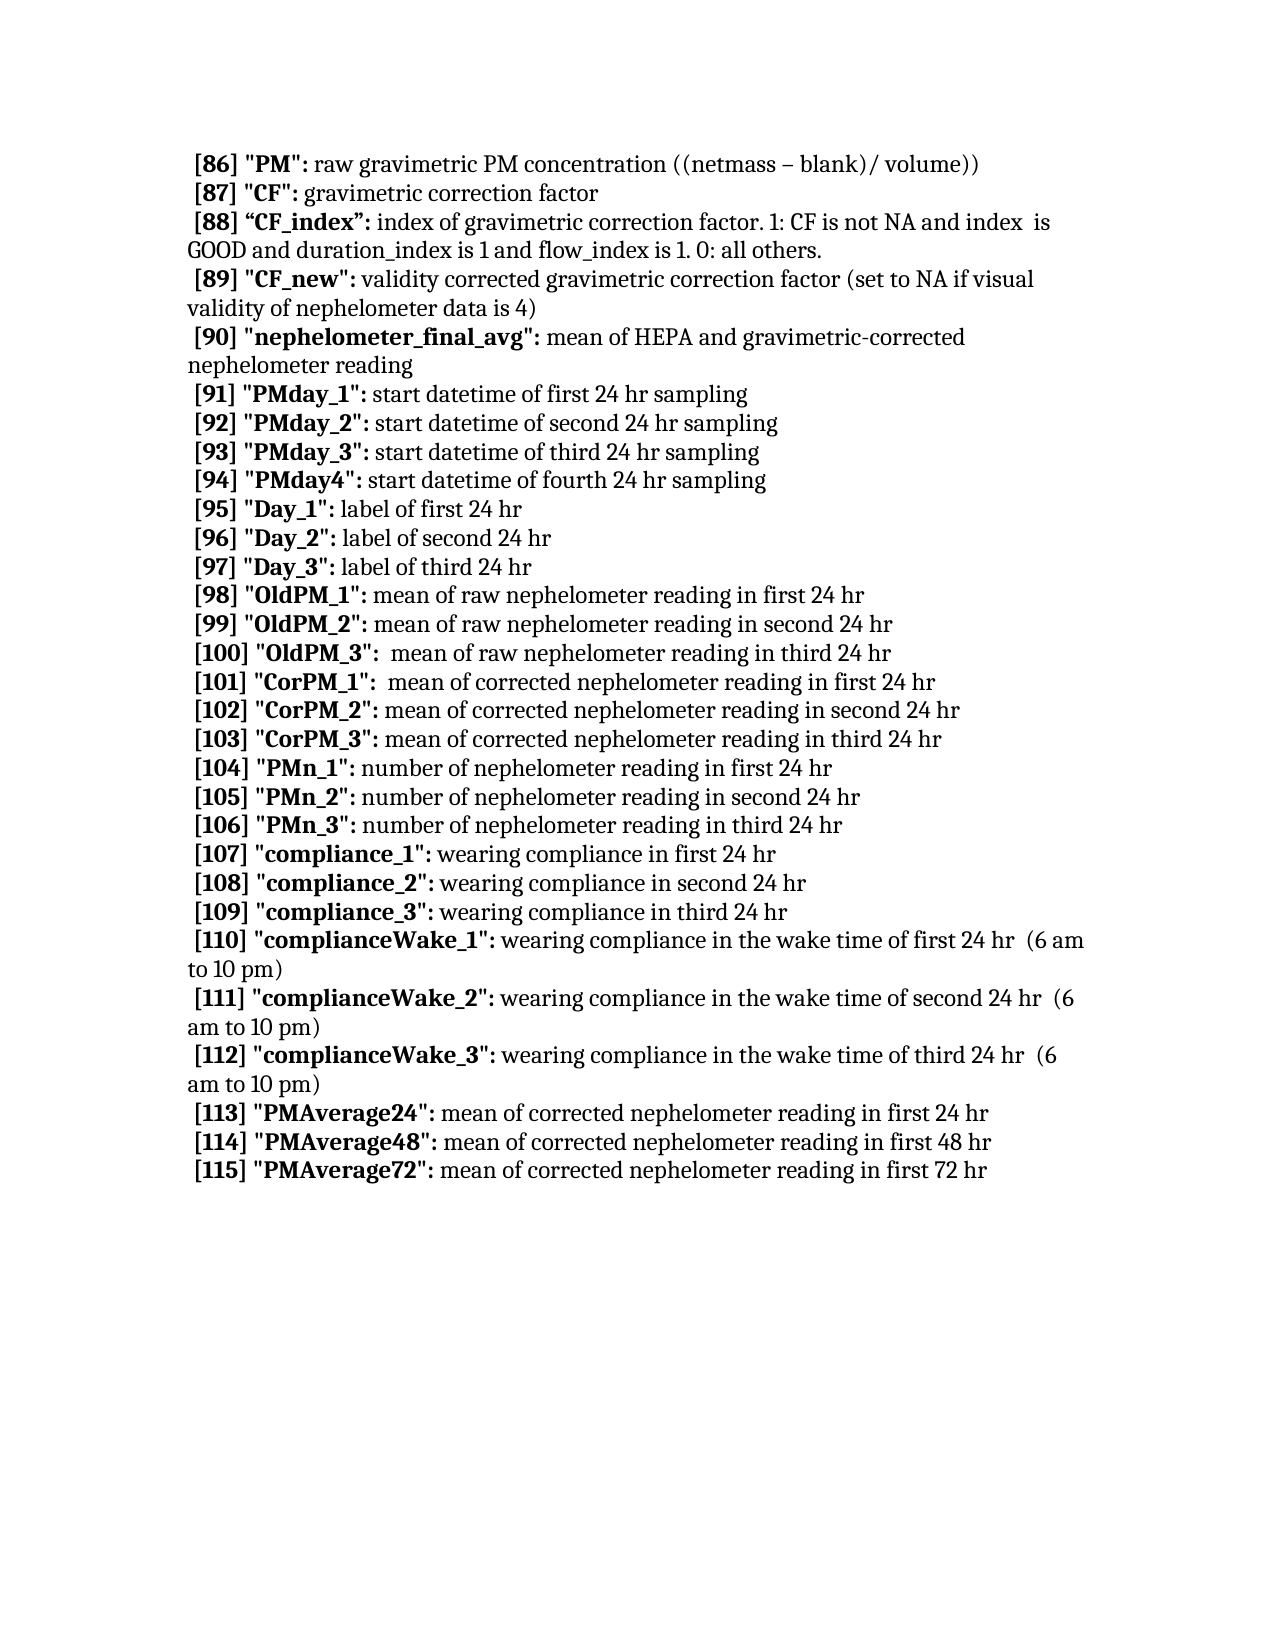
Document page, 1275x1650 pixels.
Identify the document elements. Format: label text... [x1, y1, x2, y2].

text [92] "PMday_2": start datetime of second 24 hr sampling [187, 409, 1087, 437]
text [105] "PMn_2": number of nephelometer reading in second 24 hr [187, 782, 1087, 811]
text [97] "Day_3": label of third 24 hr [187, 552, 1087, 581]
text [112] "complianceWake_3": wearing compliance in the wake time of third 24 hr (6 am to 10 pm) [187, 1041, 1087, 1099]
text [96] "Day_2": label of second 24 hr [187, 524, 1087, 552]
text [110] "complianceWake_1": wearing compliance in the wake time of first 24 hr (6 am to 10 pm) [187, 926, 1087, 984]
text [94] "PMday4": start datetime of fourth 24 hr sampling [187, 466, 1087, 495]
text [107] "compliance_1": wearing compliance in first 24 hr [187, 840, 1087, 869]
text [114] "PMAverage48": mean of corrected nephelometer reading in first 48 hr [187, 1127, 1087, 1156]
text [108] "compliance_2": wearing compliance in second 24 hr [187, 869, 1087, 897]
text [89] "CF_new": validity corrected gravimetric correction factor (set to NA if visual validity of nephelometer data is 4) [187, 265, 1087, 322]
text [103] "CorPM_3": mean of corrected nephelometer reading in third 24 hr [187, 725, 1087, 754]
text [106] "PMn_3": number of nephelometer reading in third 24 hr [187, 811, 1087, 840]
text [86] "PM": raw gravimetric PM concentration ((netmass – blank)/ volume)) [187, 150, 1087, 179]
text [101] "CorPM_1": mean of corrected nephelometer reading in first 24 hr [187, 667, 1087, 696]
text [95] "Day_1": label of first 24 hr [187, 495, 1087, 524]
text [91] "PMday_1": start datetime of first 24 hr sampling [187, 380, 1087, 409]
text [115] "PMAverage72": mean of corrected nephelometer reading in first 72 hr [187, 1156, 1087, 1185]
text [98] "OldPM_1": mean of raw nephelometer reading in first 24 hr [187, 581, 1087, 610]
text [100] "OldPM_3": mean of raw nephelometer reading in third 24 hr [187, 639, 1087, 667]
text [93] "PMday_3": start datetime of third 24 hr sampling [187, 437, 1087, 466]
text [113] "PMAverage24": mean of corrected nephelometer reading in first 24 hr [187, 1099, 1087, 1127]
text [88] “CF_index”: index of gravimetric correction factor. 1: CF is not NA and index is GOOD and duration_index is 1 and flow_index is 1. 0: all others. [187, 207, 1087, 265]
text [87] "CF": gravimetric correction factor [187, 179, 1087, 207]
text [104] "PMn_1": number of nephelometer reading in first 24 hr [187, 754, 1087, 782]
text [90] "nephelometer_final_avg": mean of HEPA and gravimetric-corrected nephelometer reading [187, 322, 1087, 380]
text [111] "complianceWake_2": wearing compliance in the wake time of second 24 hr (6 am to 10 pm) [187, 984, 1087, 1041]
text [99] "OldPM_2": mean of raw nephelometer reading in second 24 hr [187, 610, 1087, 639]
text [109] "compliance_3": wearing compliance in third 24 hr [187, 897, 1087, 926]
text [102] "CorPM_2": mean of corrected nephelometer reading in second 24 hr [187, 696, 1087, 725]
